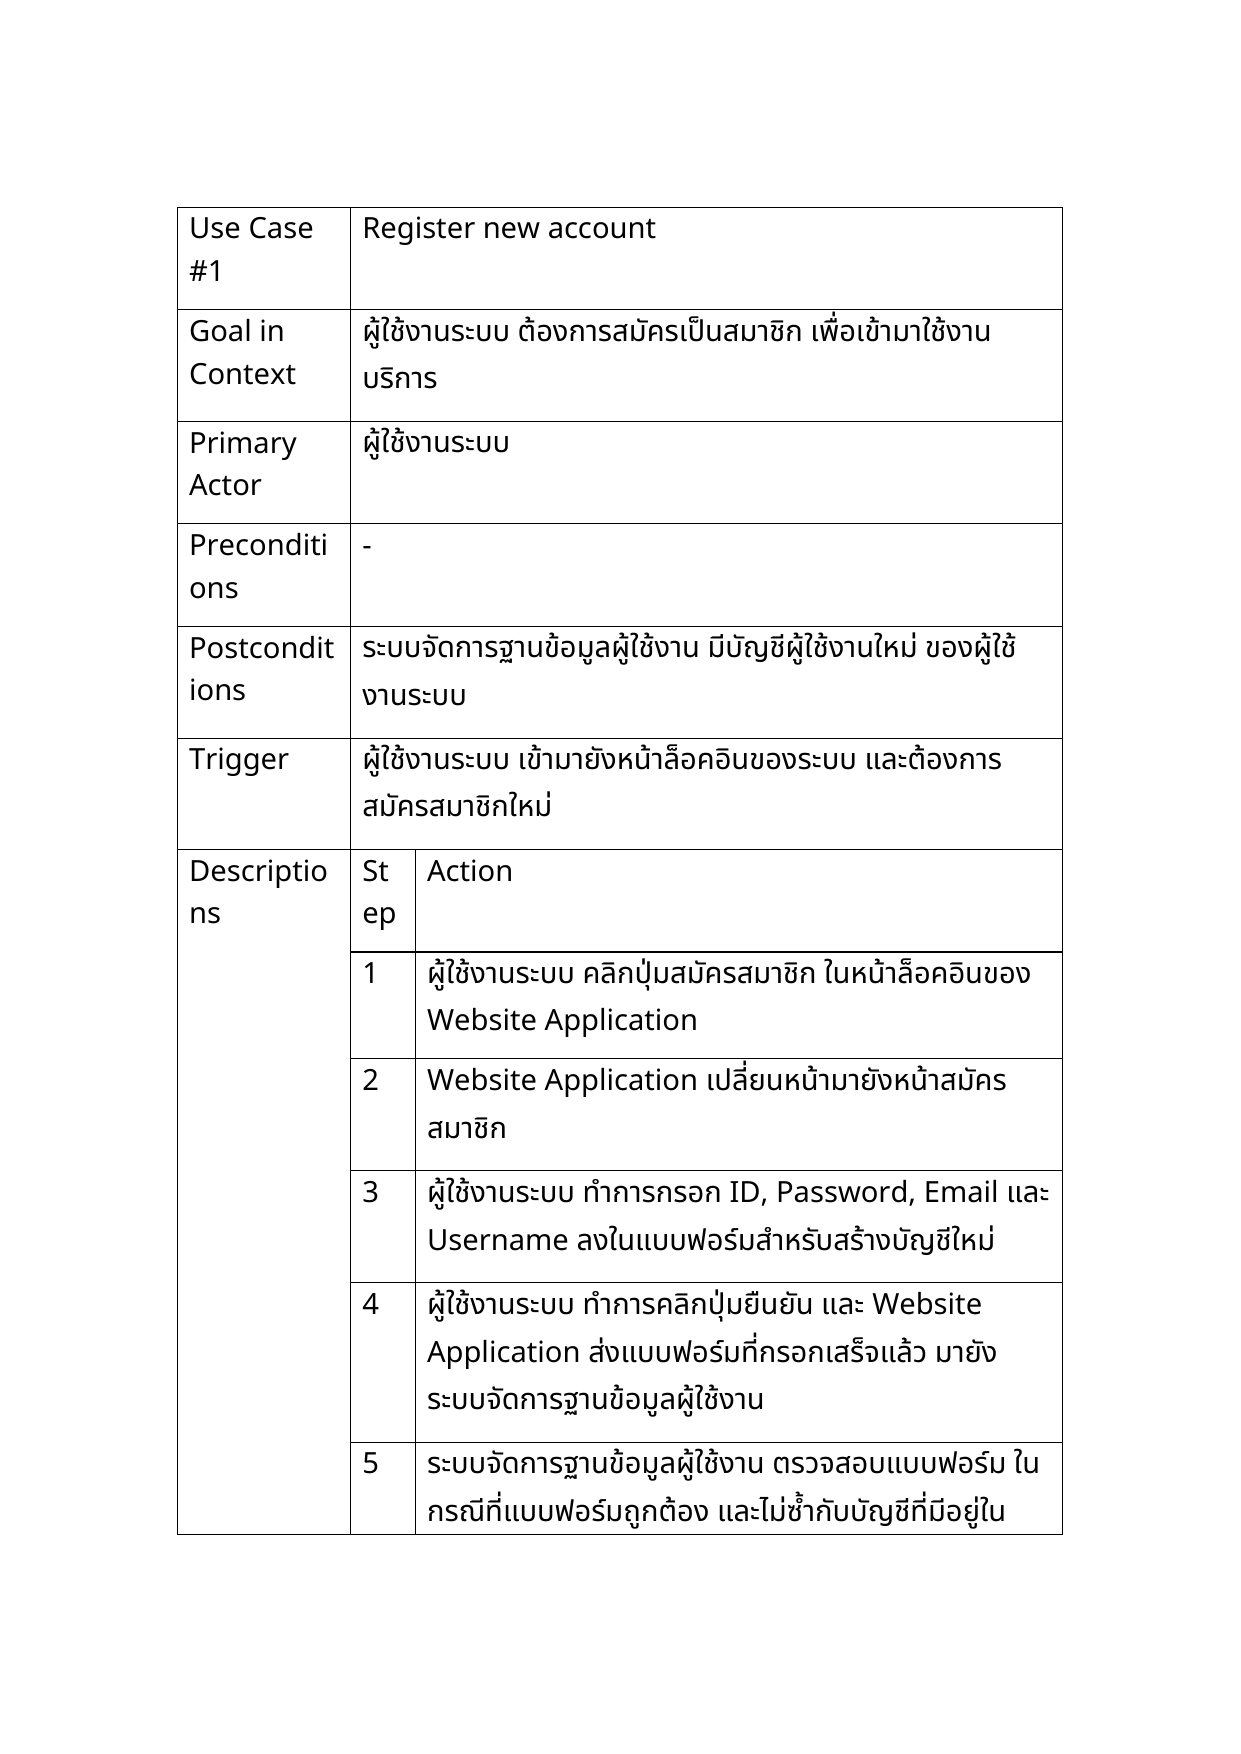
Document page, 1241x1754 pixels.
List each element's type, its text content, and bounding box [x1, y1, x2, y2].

table_cell ผู้ใช้งานระบบ ทำการกรอก ID, Password, Email และ Username ลงในแบบฟอร์มสำหรับสร้างบัญชีใหม่ [416, 1171, 1062, 1282]
table_cell Website Application เปลี่ยนหน้ามายังหน้าสมัครสมาชิก [416, 1059, 1062, 1170]
table_cell Descriptions [178, 850, 350, 1534]
table_cell Primary Actor [178, 422, 350, 523]
table_cell Step [351, 850, 415, 951]
table_cell ผู้ใช้งานระบบ คลิกปุ่มสมัครสมาชิก ในหน้าล็อคอินของ Website Application [416, 953, 1062, 1058]
table_cell Preconditions [178, 524, 350, 626]
table_cell 1 [351, 953, 415, 1058]
table_cell Trigger [178, 739, 350, 849]
table_cell ระบบจัดการฐานข้อมูลผู้ใช้งาน มีบัญชีผู้ใช้งานใหม่ ของผู้ใช้งานระบบ [351, 627, 1062, 737]
table_cell ผู้ใช้งานระบบ เข้ามายังหน้าล็อคอินของระบบ และต้องการสมัครสมาชิกใหม่ [351, 739, 1062, 849]
table_cell Postconditions [178, 627, 350, 737]
table_cell 4 [351, 1283, 415, 1442]
table_cell Action [416, 850, 1062, 951]
table_header Register new account [351, 208, 1062, 309]
table_cell ผู้ใช้งานระบบ ต้องการสมัครเป็นสมาชิก เพื่อเข้ามาใช้งานบริการ [351, 310, 1062, 421]
table_cell ผู้ใช้งานระบบ [351, 422, 1062, 523]
table_cell 5 [351, 1443, 415, 1534]
table_cell 3 [351, 1171, 415, 1282]
table_cell 2 [351, 1059, 415, 1170]
table_header Use Case #1 [178, 208, 350, 309]
table_cell ผู้ใช้งานระบบ ทำการคลิกปุ่มยืนยัน และ Website Application ส่งแบบฟอร์มที่กรอกเสร็จแล้ว มายังระบบจัดการฐานข้อมูลผู้ใช้งาน [416, 1283, 1062, 1442]
table_cell - [351, 524, 1062, 626]
table_cell Goal in Context [178, 310, 350, 421]
